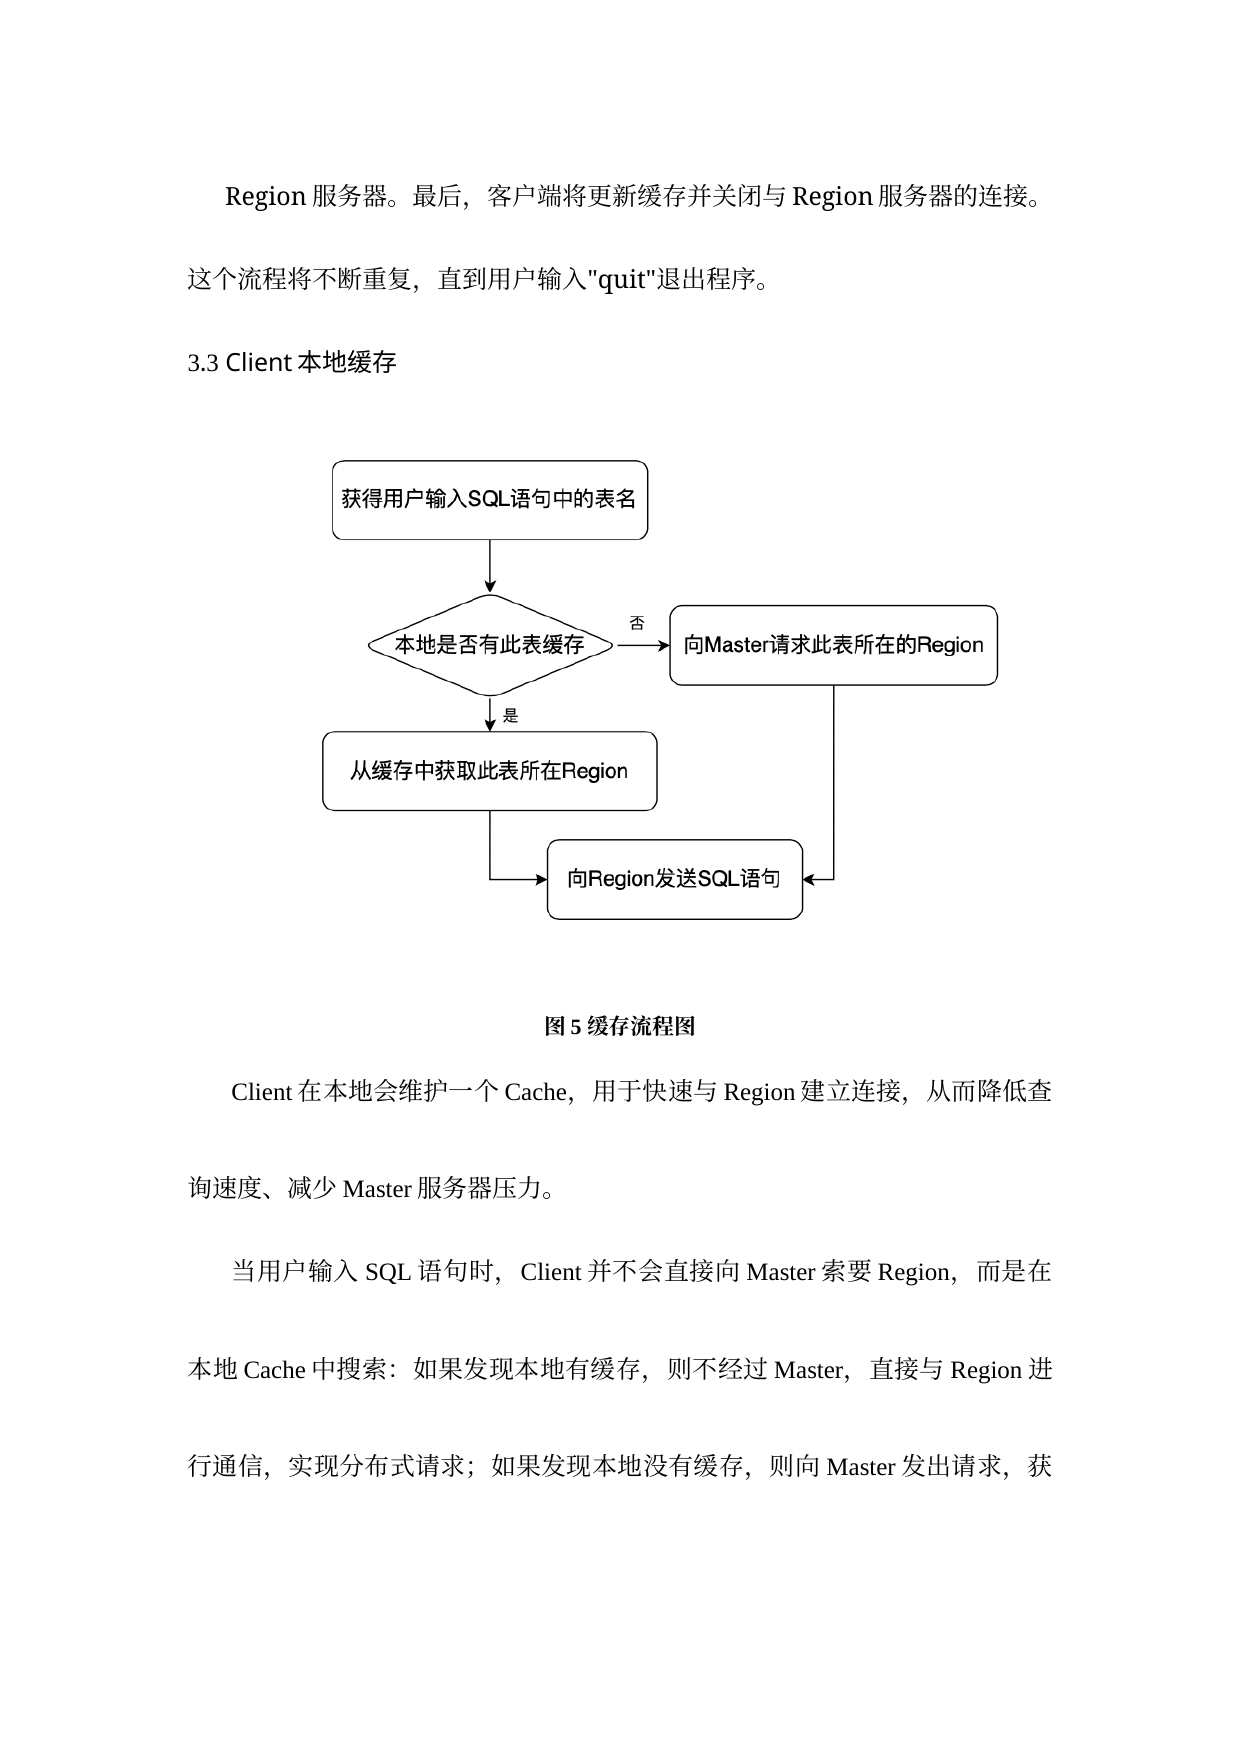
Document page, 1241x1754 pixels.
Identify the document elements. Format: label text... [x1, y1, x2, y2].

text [187, 1237, 1053, 1497]
text 3.3 Client本地缓存 [187, 328, 1053, 393]
text 这个流程将不断重复，直到用户输入"quit"退出程序。 [187, 245, 1053, 310]
text 图5 缓存流程图 [187, 1009, 1053, 1041]
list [187, 162, 1053, 227]
text Client在本地会维护一个Cache，用于快速与Region建立连接，从而降低查询速度、减少Master服务器压力。 [187, 1057, 1053, 1219]
picture [231, 411, 1097, 990]
